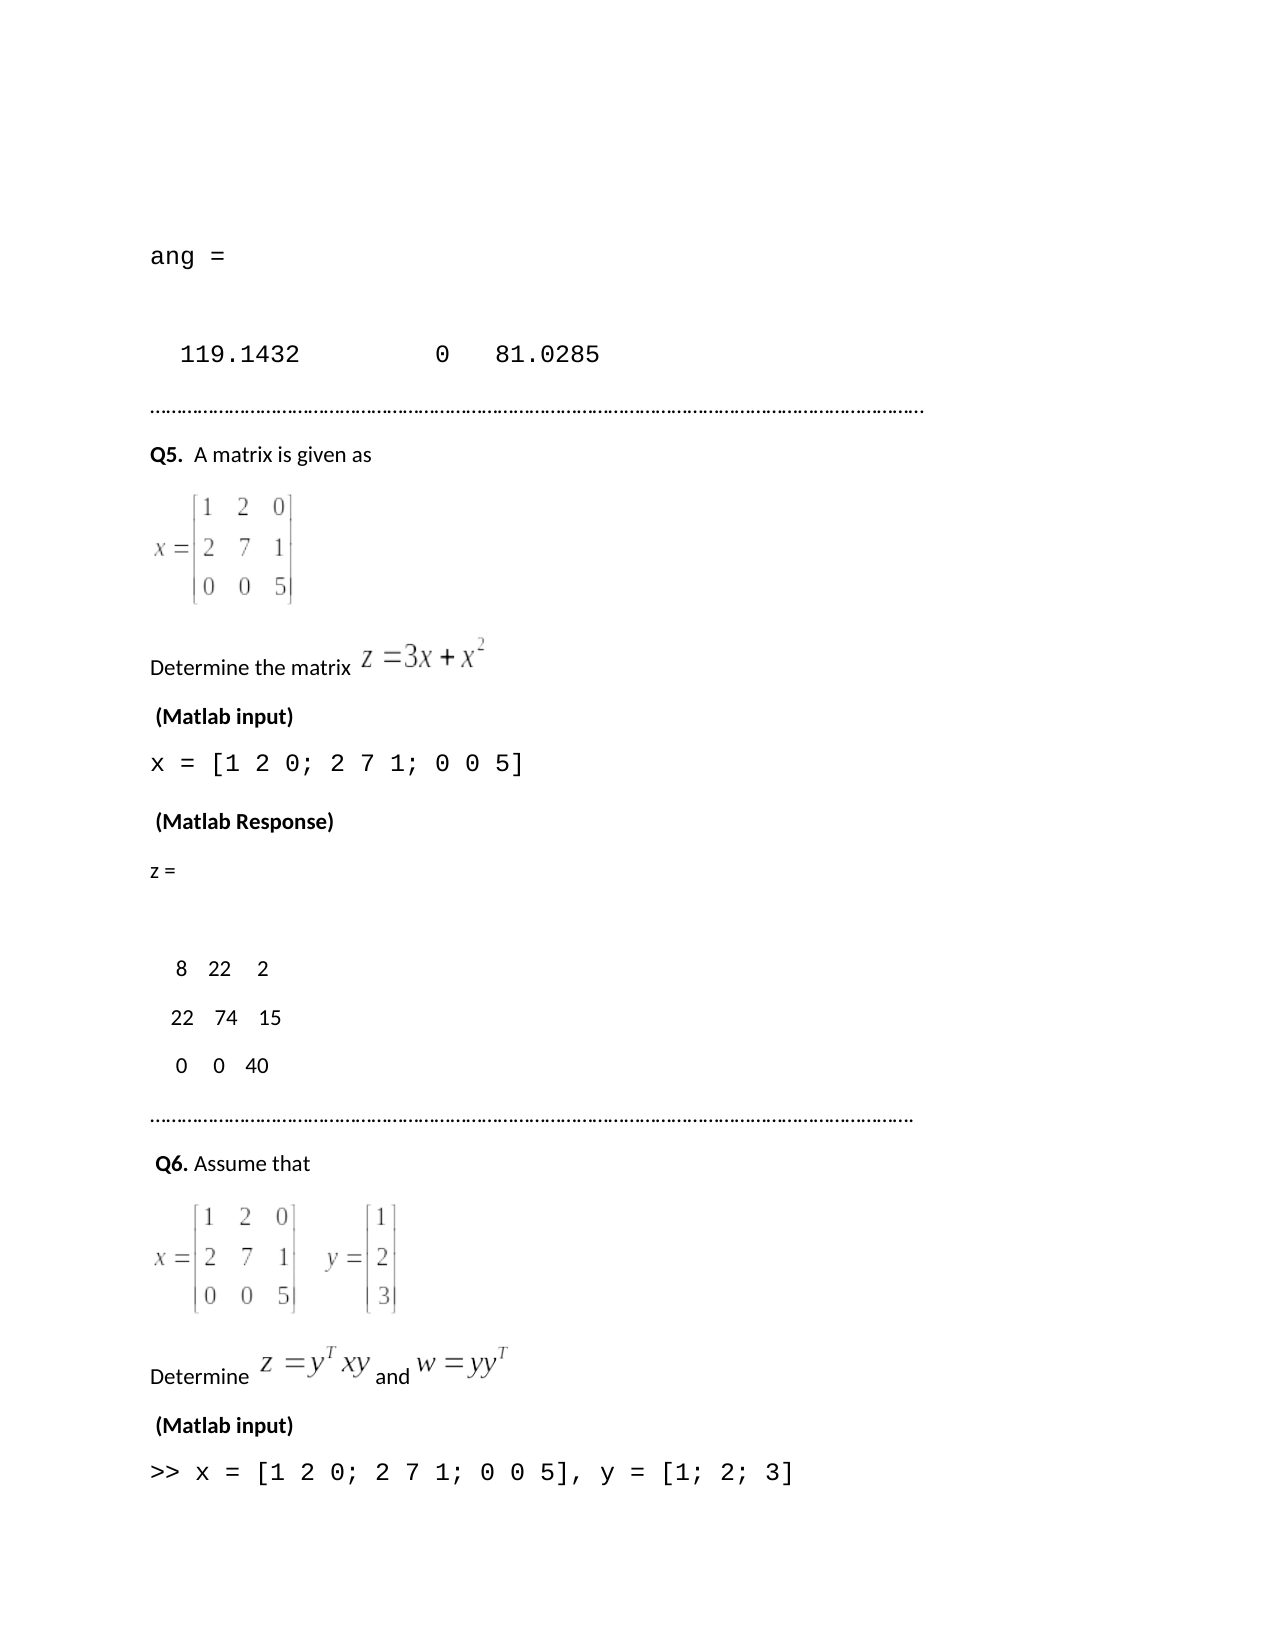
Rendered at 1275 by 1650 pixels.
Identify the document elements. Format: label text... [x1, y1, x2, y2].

text 0 0 40 [150, 1052, 1125, 1079]
text (Matlab input) [150, 702, 1125, 730]
text ………………………………………………………………………………………………………………………………. [150, 1100, 1125, 1128]
text x = [1 2 0; 2 7 1; 0 0 5] [150, 751, 1125, 779]
text (Matlab input) [150, 1411, 1125, 1439]
text >> x = [1 2 0; 2 7 1; 0 0 5], y = [1; 2; 3] [150, 1460, 1125, 1488]
text ang = [150, 243, 1125, 272]
text (Matlab Response) [150, 807, 1125, 835]
text Q6. Assume that [150, 1149, 1125, 1177]
text Determine the matrix [150, 630, 1125, 681]
text 119.1432 0 81.0285 [150, 342, 1125, 370]
text 8 22 2 [150, 954, 1125, 982]
text Determine and [150, 1339, 1125, 1390]
text 22 74 15 [150, 1003, 1125, 1031]
text ………………………………………………………………………………………………………………………………… [150, 391, 1125, 419]
text Q5. A matrix is given as [150, 440, 1125, 468]
text z = [150, 856, 1125, 884]
